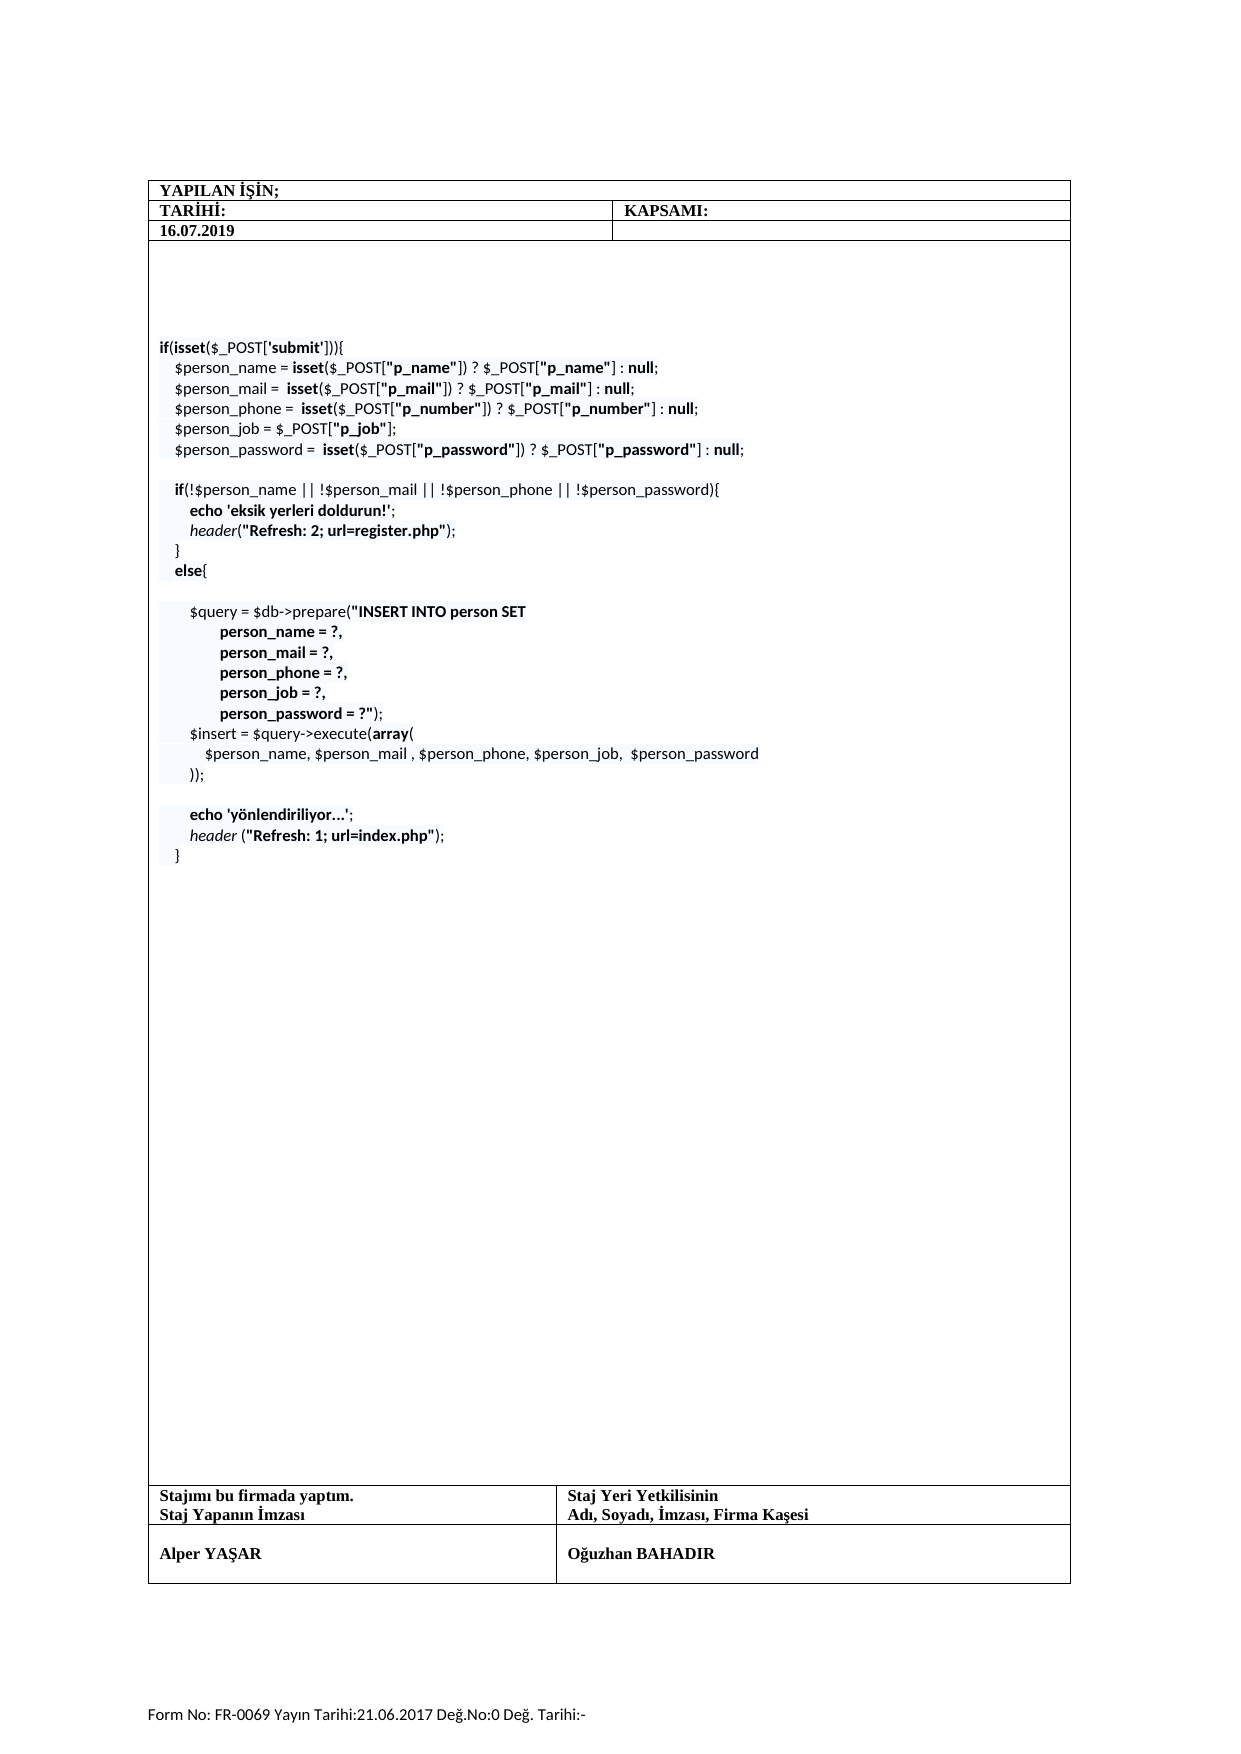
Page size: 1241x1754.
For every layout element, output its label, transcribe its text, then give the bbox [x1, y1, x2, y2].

table_header YAPILAN İŞİN; [149, 181, 1070, 200]
table_cell Alper YAŞAR [149, 1525, 556, 1582]
table_cell Oğuzhan BAHADIR [557, 1525, 1070, 1582]
table_cell if(isset($_POST['submit'])){ $person_name = isset($_POST["p_name"]) ? $_POST["p_name"] : null; $person_mail = isset($_POST["p_mail"]) ? $_POST["p_mail"] : null; $person_phone = isset($_POST["p_number"]) ? $_POST["p_number"] : null; $person_job = $_POST["p_job"]; $person_password = isset($_POST["p_password"]) ? $_POST["p_password"] : null; if(!$person_name || !$person_mail || !$person_phone || !$person_password){ echo 'eksik yerleri doldurun!'; header("Refresh: 2; url=register.php"); } else{ $query = $db->prepare("INSERT INTO person SET person_name = ?, person_mail = ?, person_phone = ?, person_job = ?, person_password = ?"); $insert = $query->execute(array( $person_name, $person_mail , $person_phone, $person_job, $person_password )); echo 'yönlendiriliyor...'; header ("Refresh: 1; url=index.php"); } [149, 241, 1070, 1484]
table_cell Stajımı bu firmada yaptım. Staj Yapanın İmzası [149, 1486, 556, 1524]
table_cell TARİHİ: [149, 201, 612, 220]
table_cell [613, 221, 1070, 240]
table_cell Staj Yeri Yetkilisinin Adı, Soyadı, İmzası, Firma Kaşesi [557, 1486, 1070, 1524]
table_cell 16.07.2019 [149, 221, 612, 240]
table_cell KAPSAMI: [613, 201, 1070, 220]
